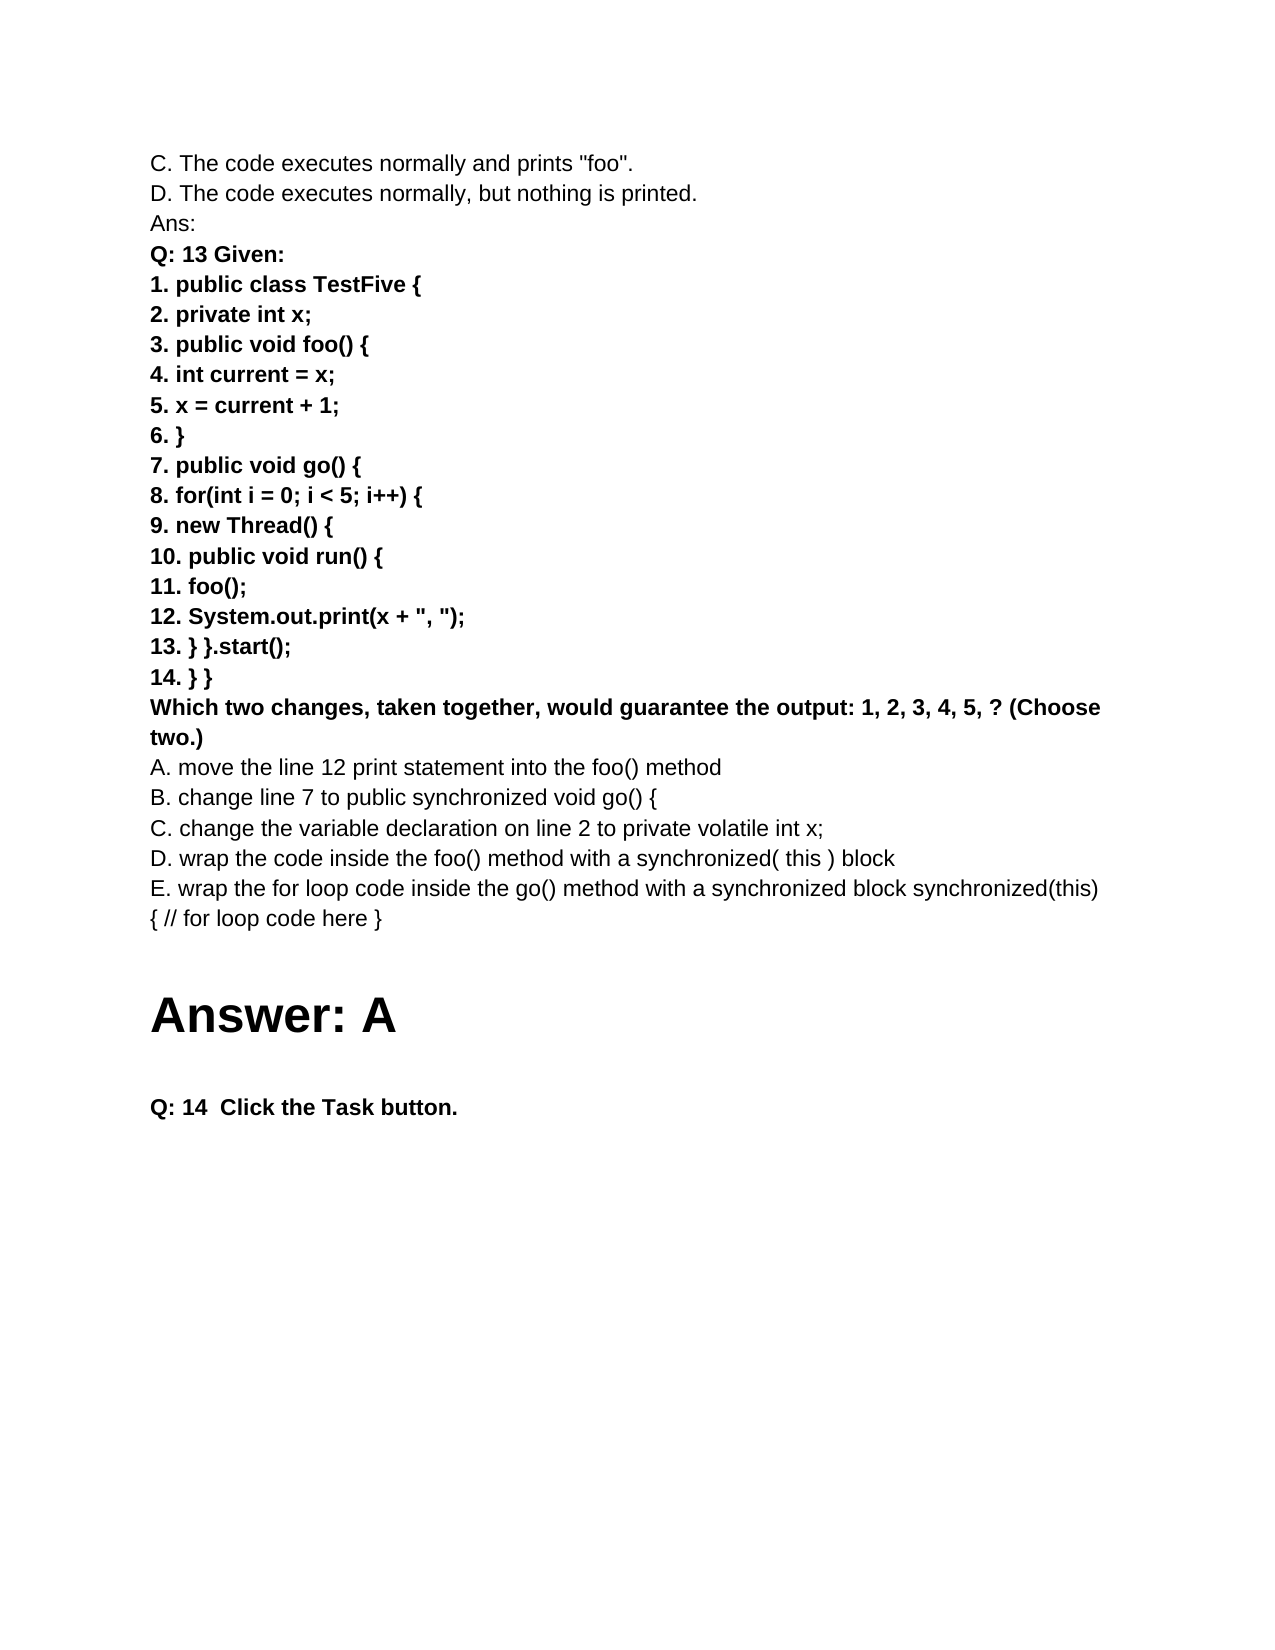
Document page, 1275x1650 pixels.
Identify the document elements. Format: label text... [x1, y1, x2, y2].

text Ans: [150, 210, 1125, 237]
text Q: 13 Given: [150, 241, 1125, 267]
text 5. x = current + 1; [150, 392, 1125, 418]
text 3. public void foo() { [150, 331, 1125, 358]
text D. The code executes normally, but nothing is printed. [150, 180, 1125, 207]
text D. wrap the code inside the foo() method with a synchronized( this ) block [150, 845, 1125, 871]
text C. The code executes normally and prints "foo". [150, 150, 1125, 176]
text B. change line 7 to public synchronized void go() { [150, 784, 1125, 811]
text 4. int current = x; [150, 361, 1125, 388]
text A. move the line 12 print statement into the foo() method [150, 754, 1125, 781]
text C. change the variable declaration on line 2 to private volatile int x; [150, 814, 1125, 841]
text 13. } }.start(); [150, 633, 1125, 660]
text 10. public void run() { [150, 543, 1125, 569]
subtitle Answer: A [150, 985, 1125, 1043]
text 6. } [150, 422, 1125, 448]
text E. wrap the for loop code inside the go() method with a synchronized block synchronized(this) [150, 875, 1125, 901]
text 2. private int x; [150, 301, 1125, 327]
text Q: 14 Click the Task button. [150, 1094, 1125, 1121]
text 8. for(int i = 0; i < 5; i++) { [150, 482, 1125, 509]
text Which two changes, taken together, would guarantee the output: 1, 2, 3, 4, 5, ? (Choose two.) [150, 694, 1125, 750]
text 7. public void go() { [150, 452, 1125, 478]
text 12. System.out.print(x + ", "); [150, 603, 1125, 629]
text 11. foo(); [150, 573, 1125, 599]
text 9. new Thread() { [150, 512, 1125, 539]
text 14. } } [150, 663, 1125, 690]
text { // for loop code here } [150, 905, 1125, 932]
text 1. public class TestFive { [150, 271, 1125, 297]
